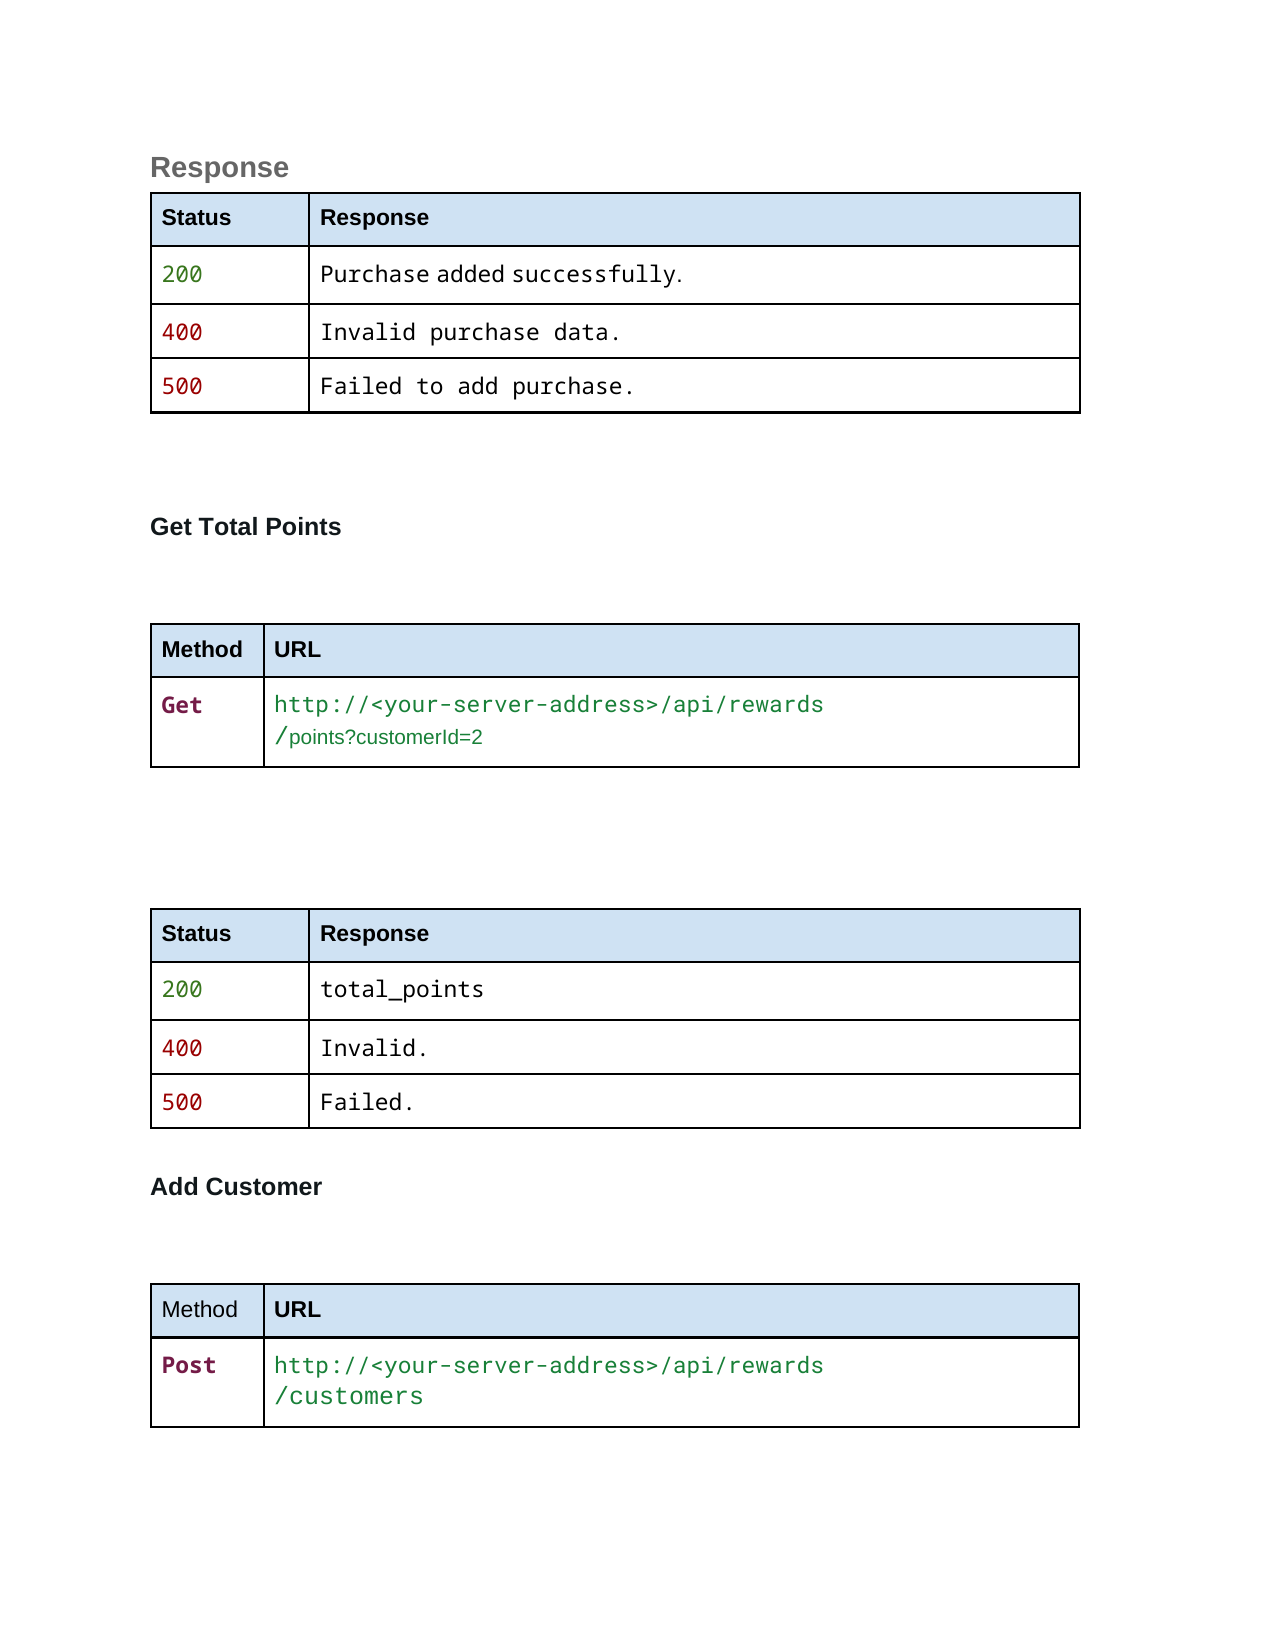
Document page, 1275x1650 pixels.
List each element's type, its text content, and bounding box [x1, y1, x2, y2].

table_cell http://<your-server-address>/api/rewards /points?customerId=2 [265, 678, 1078, 766]
subtitle Get Total Points [150, 512, 1125, 541]
table_cell 200 [152, 963, 308, 1019]
table_header Response [310, 194, 1079, 245]
table_cell Get [152, 678, 263, 766]
table_cell 400 [152, 305, 308, 357]
table_cell Invalid purchase data. [310, 305, 1079, 357]
table_cell Failed to add purchase. [310, 359, 1079, 411]
subtitle Add Customer [150, 1172, 1125, 1201]
table_header Status [152, 194, 308, 245]
table_cell Failed. [310, 1075, 1079, 1127]
table_header Response [310, 910, 1079, 961]
table_cell 200 [152, 247, 308, 303]
table_cell 400 [152, 1021, 308, 1073]
table_cell 500 [152, 359, 308, 411]
table_cell total_points [310, 963, 1079, 1019]
table_cell 500 [152, 1075, 308, 1127]
table_header Method [152, 625, 263, 676]
table_header Status [152, 910, 308, 961]
table_cell Invalid. [310, 1021, 1079, 1073]
table_header URL [265, 625, 1078, 676]
subtitle Response [150, 150, 1152, 183]
table_cell Purchase added successfully. [310, 247, 1079, 303]
